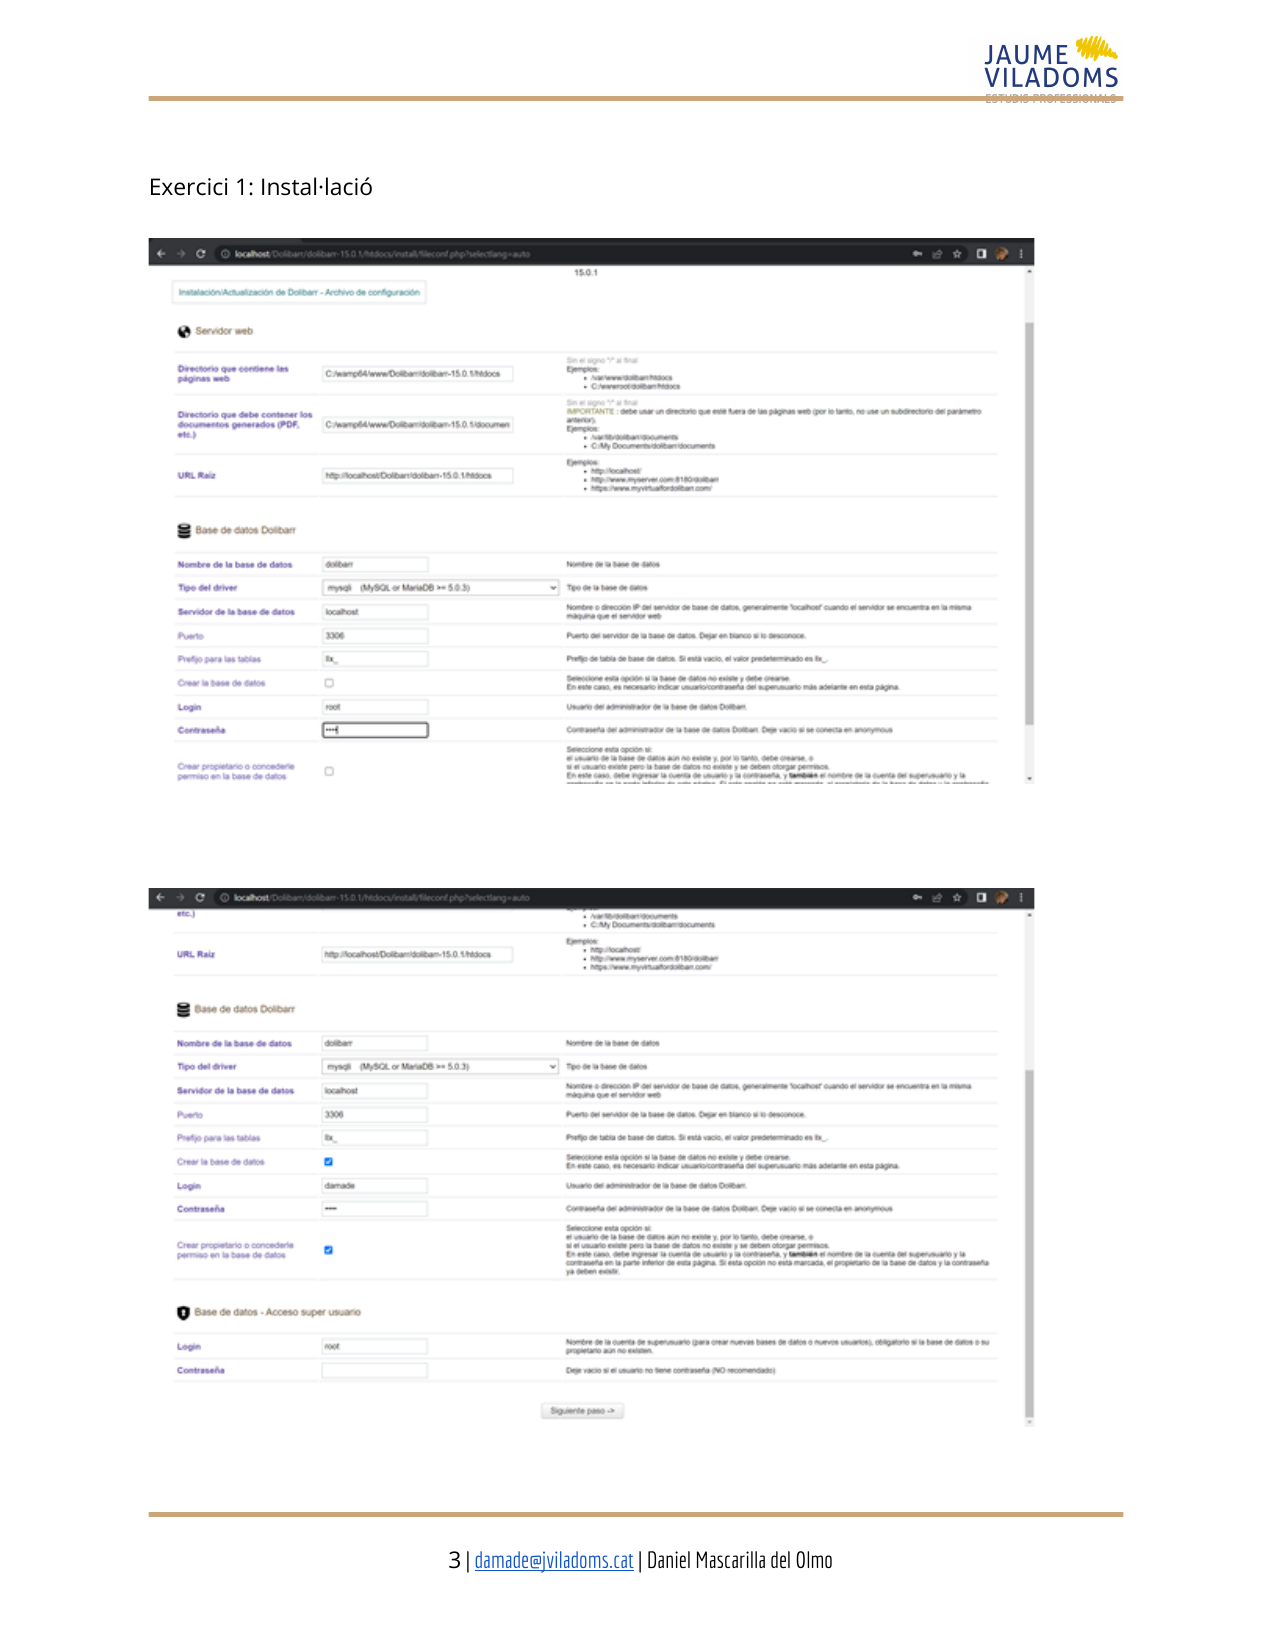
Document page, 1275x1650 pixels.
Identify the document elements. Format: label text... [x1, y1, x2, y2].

picture [148, 238, 1035, 784]
text Exercici 1: Instal·lació [148, 171, 1125, 202]
picture [148, 888, 1035, 1427]
picture [148, 36, 1125, 107]
picture [148, 1512, 1124, 1517]
